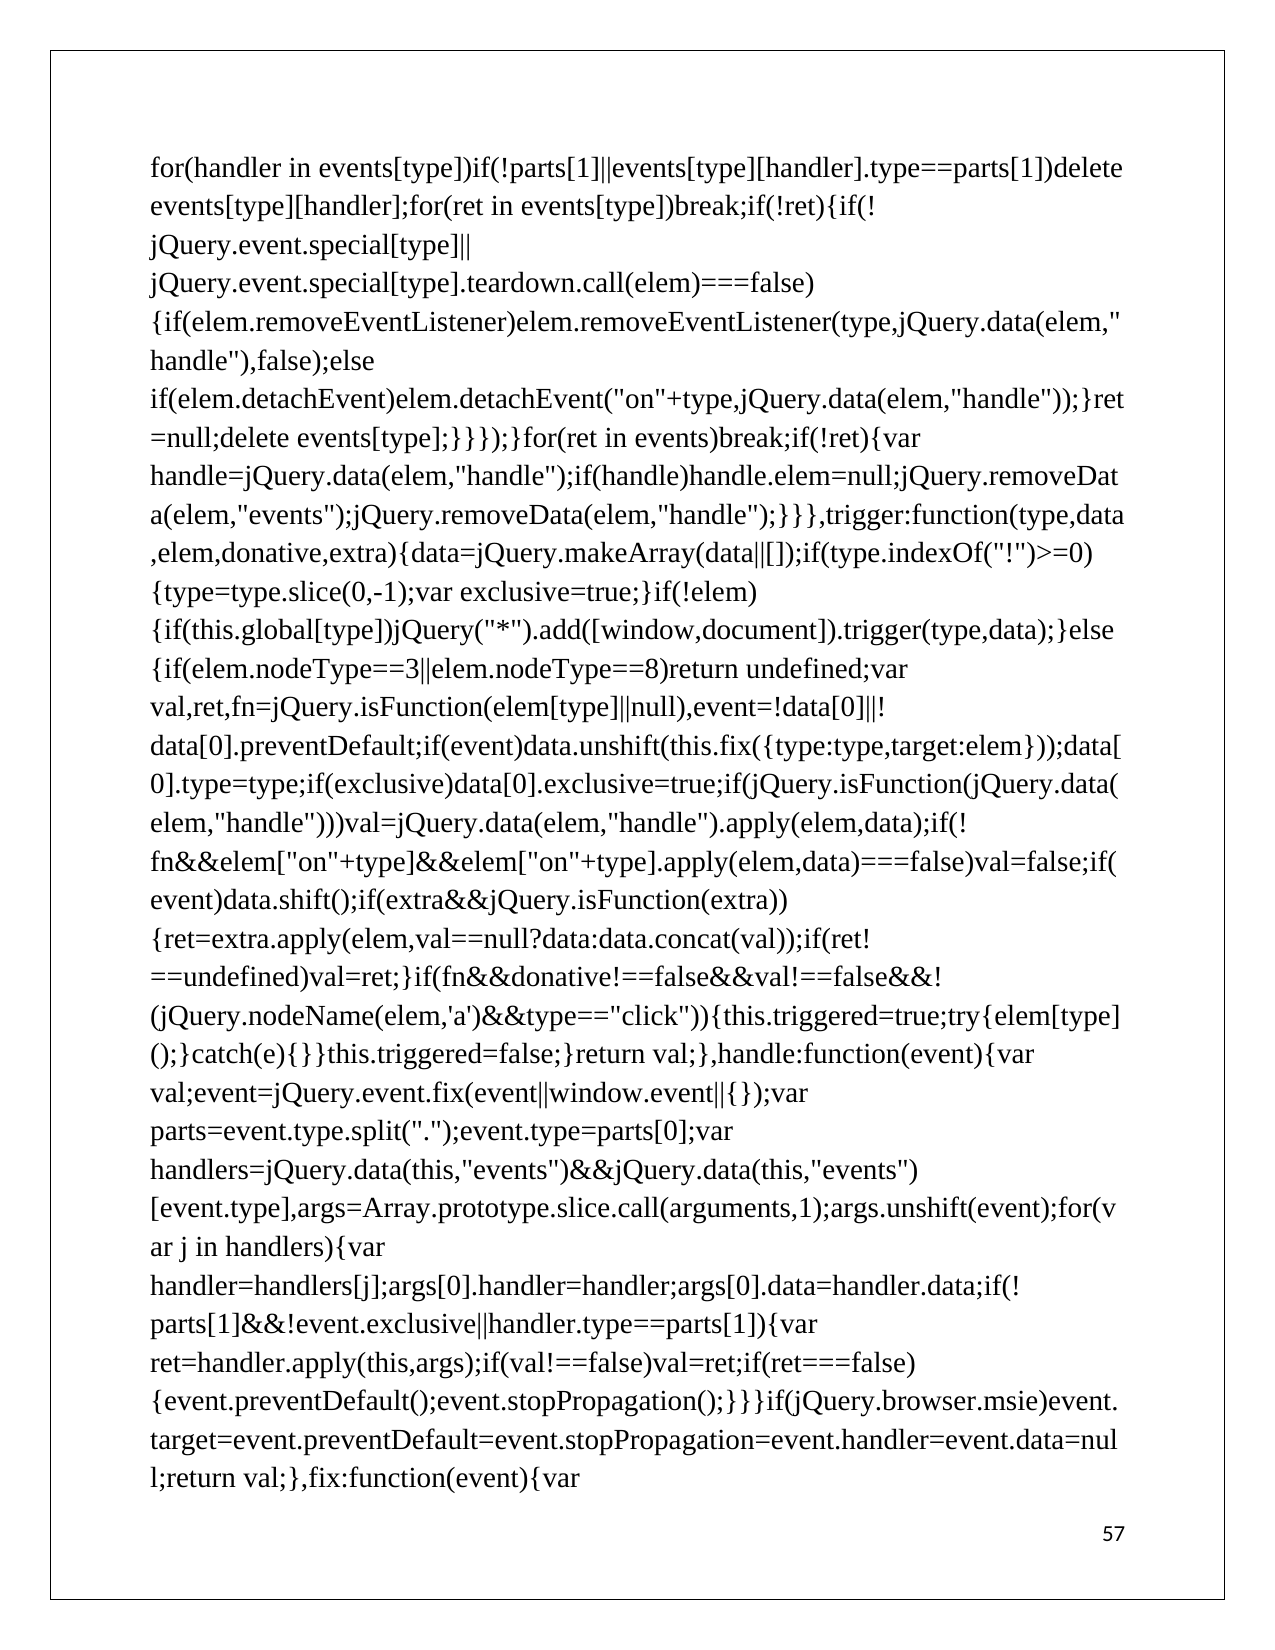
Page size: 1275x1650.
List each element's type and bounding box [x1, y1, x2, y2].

text [150, 150, 1125, 1494]
